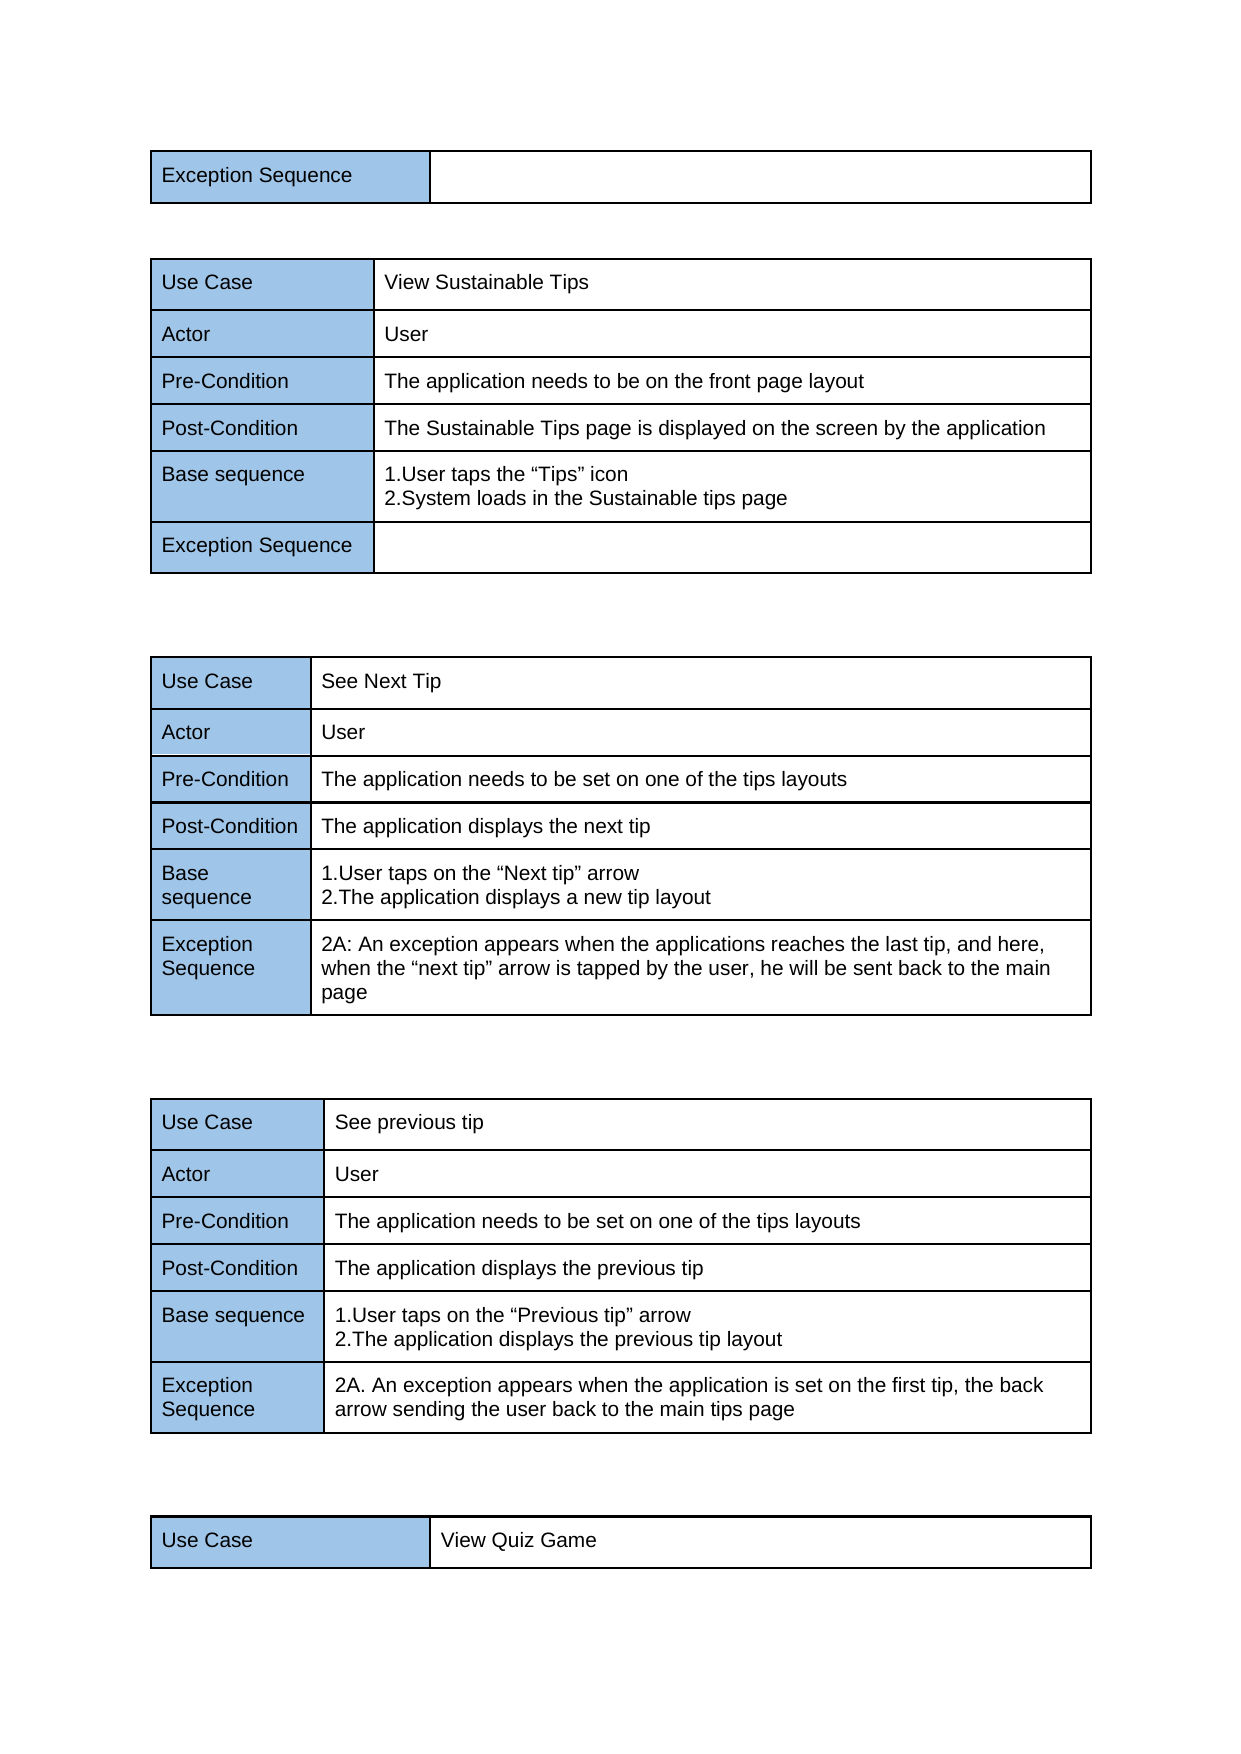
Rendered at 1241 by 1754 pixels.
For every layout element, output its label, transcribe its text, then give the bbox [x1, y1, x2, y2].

table_cell The application needs to be on the front page layout [375, 358, 1090, 403]
table_header Use Case [152, 1518, 429, 1567]
table_cell Exception Sequence [152, 921, 310, 1014]
table_cell The application needs to be set on one of the tips layouts [312, 757, 1090, 801]
table_cell 2A. An exception appears when the application is set on the first tip, the back arrow sending the user back to the main tips page [325, 1363, 1090, 1432]
table_cell Exception Sequence [152, 152, 429, 202]
table_cell User [325, 1151, 1090, 1196]
table_cell Exception Sequence [152, 1363, 323, 1432]
table_cell Base sequence [152, 850, 310, 919]
table_header See Next Tip [312, 658, 1090, 708]
table_header Use Case [152, 658, 310, 708]
table_cell 1.User taps on the “Previous tip” arrow 2.The application displays the previous tip layout [325, 1292, 1090, 1361]
table_cell Post-Condition [152, 1245, 323, 1290]
table_cell User [312, 710, 1090, 754]
table_cell The Sustainable Tips page is displayed on the screen by the application [375, 405, 1090, 450]
table_cell Post-Condition [152, 804, 310, 848]
table_cell The application needs to be set on one of the tips layouts [325, 1198, 1090, 1243]
table_cell Post-Condition [152, 405, 373, 450]
table_cell [431, 152, 1090, 202]
table_cell The application displays the next tip [312, 804, 1090, 848]
table_cell Pre-Condition [152, 358, 373, 403]
table_cell 1.User taps on the “Next tip” arrow 2.The application displays a new tip layout [312, 850, 1090, 919]
table_header Use Case [152, 1100, 323, 1149]
table_cell User [375, 311, 1090, 356]
table_cell Actor [152, 311, 373, 356]
table_cell Actor [152, 710, 310, 754]
table_header View Quiz Game [431, 1518, 1090, 1567]
table_cell Base sequence [152, 1292, 323, 1361]
table_cell [375, 523, 1090, 572]
table_header View Sustainable Tips [375, 260, 1090, 309]
table_cell 1.User taps the “Tips” icon 2.System loads in the Sustainable tips page [375, 452, 1090, 521]
table_cell Pre-Condition [152, 757, 310, 801]
table_header See previous tip [325, 1100, 1090, 1149]
table_cell The application displays the previous tip [325, 1245, 1090, 1290]
table_cell Base sequence [152, 452, 373, 521]
table_cell 2A: An exception appears when the applications reaches the last tip, and here, when the “next tip” arrow is tapped by the user, he will be sent back to the main page [312, 921, 1090, 1014]
table_cell Pre-Condition [152, 1198, 323, 1243]
table_header Use Case [152, 260, 373, 309]
table_cell Exception Sequence [152, 523, 373, 572]
table_cell Actor [152, 1151, 323, 1196]
